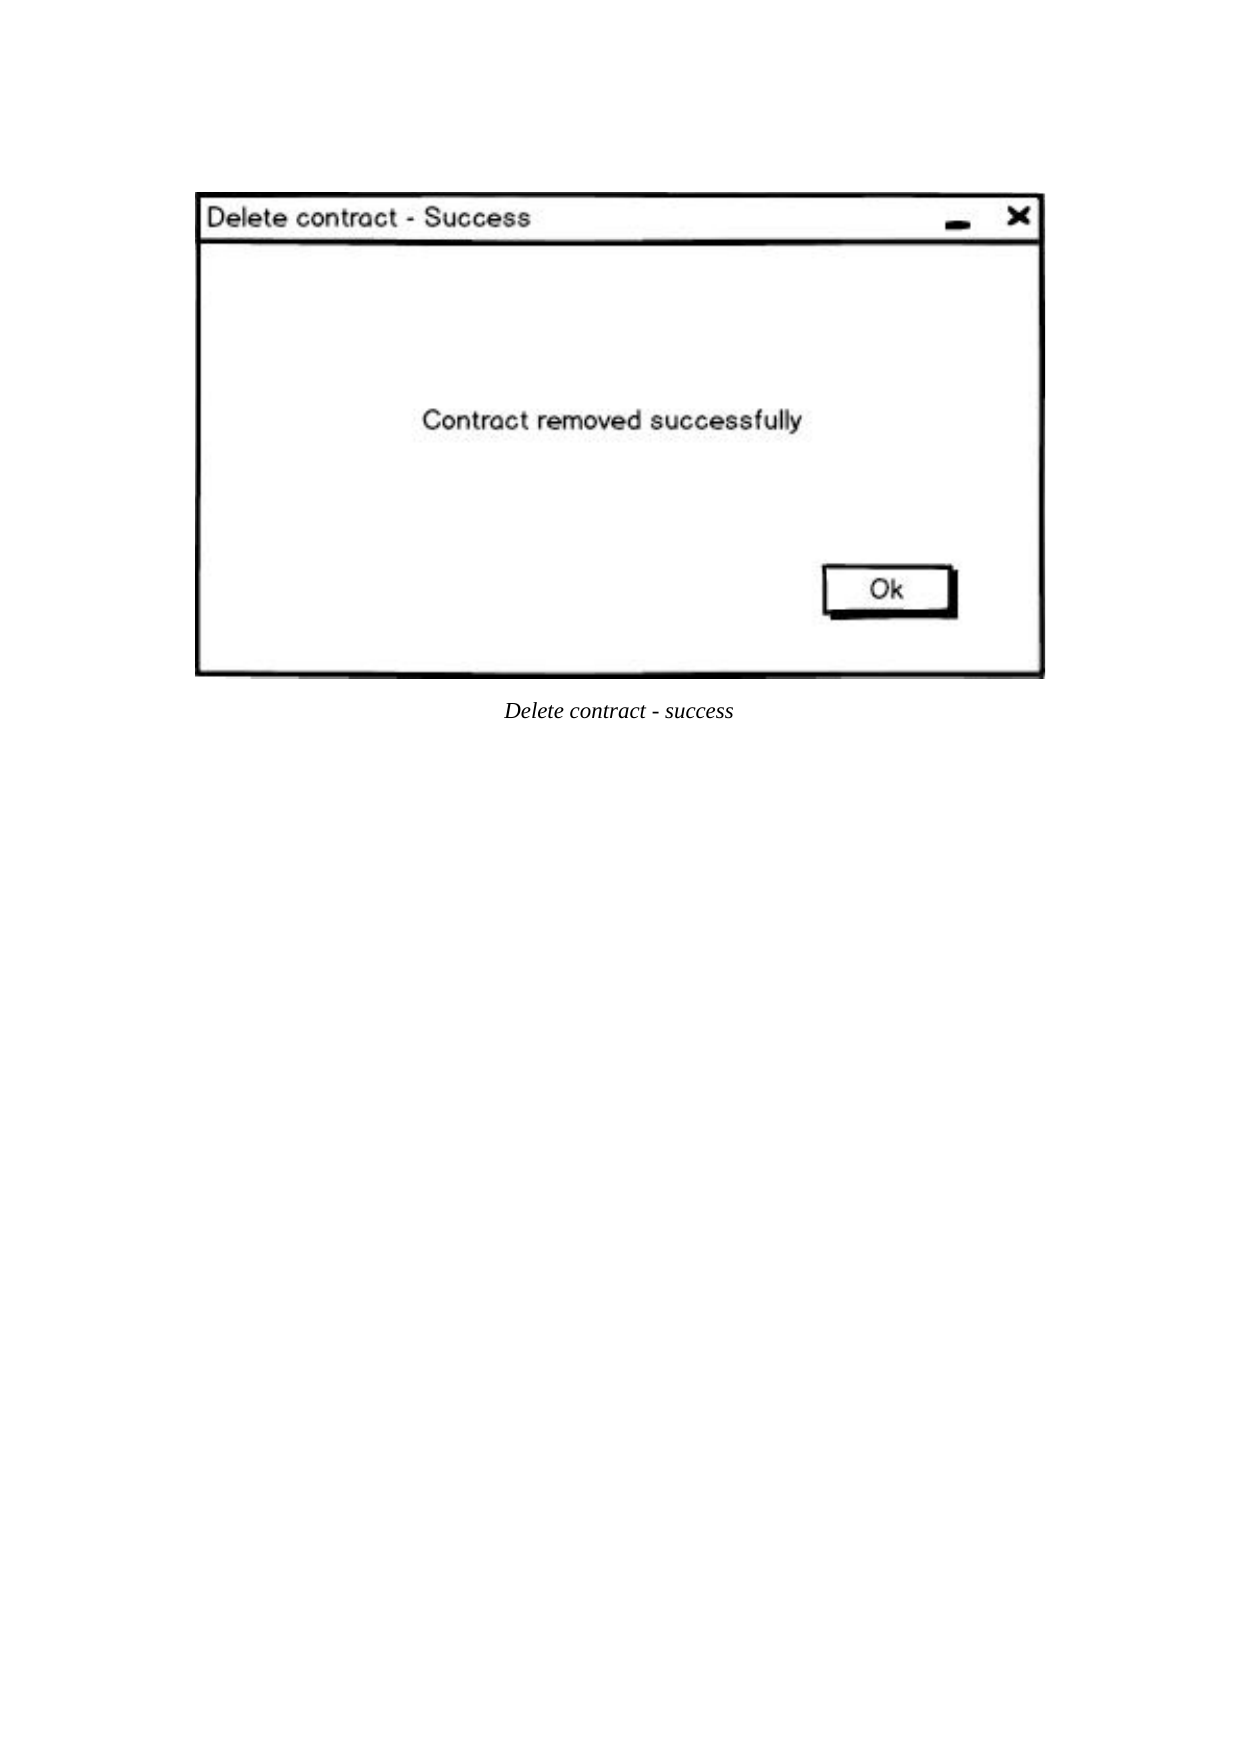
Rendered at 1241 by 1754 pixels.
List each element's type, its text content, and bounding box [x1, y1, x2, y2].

picture [195, 192, 1045, 679]
text Delete contract - success [118, 697, 1122, 723]
